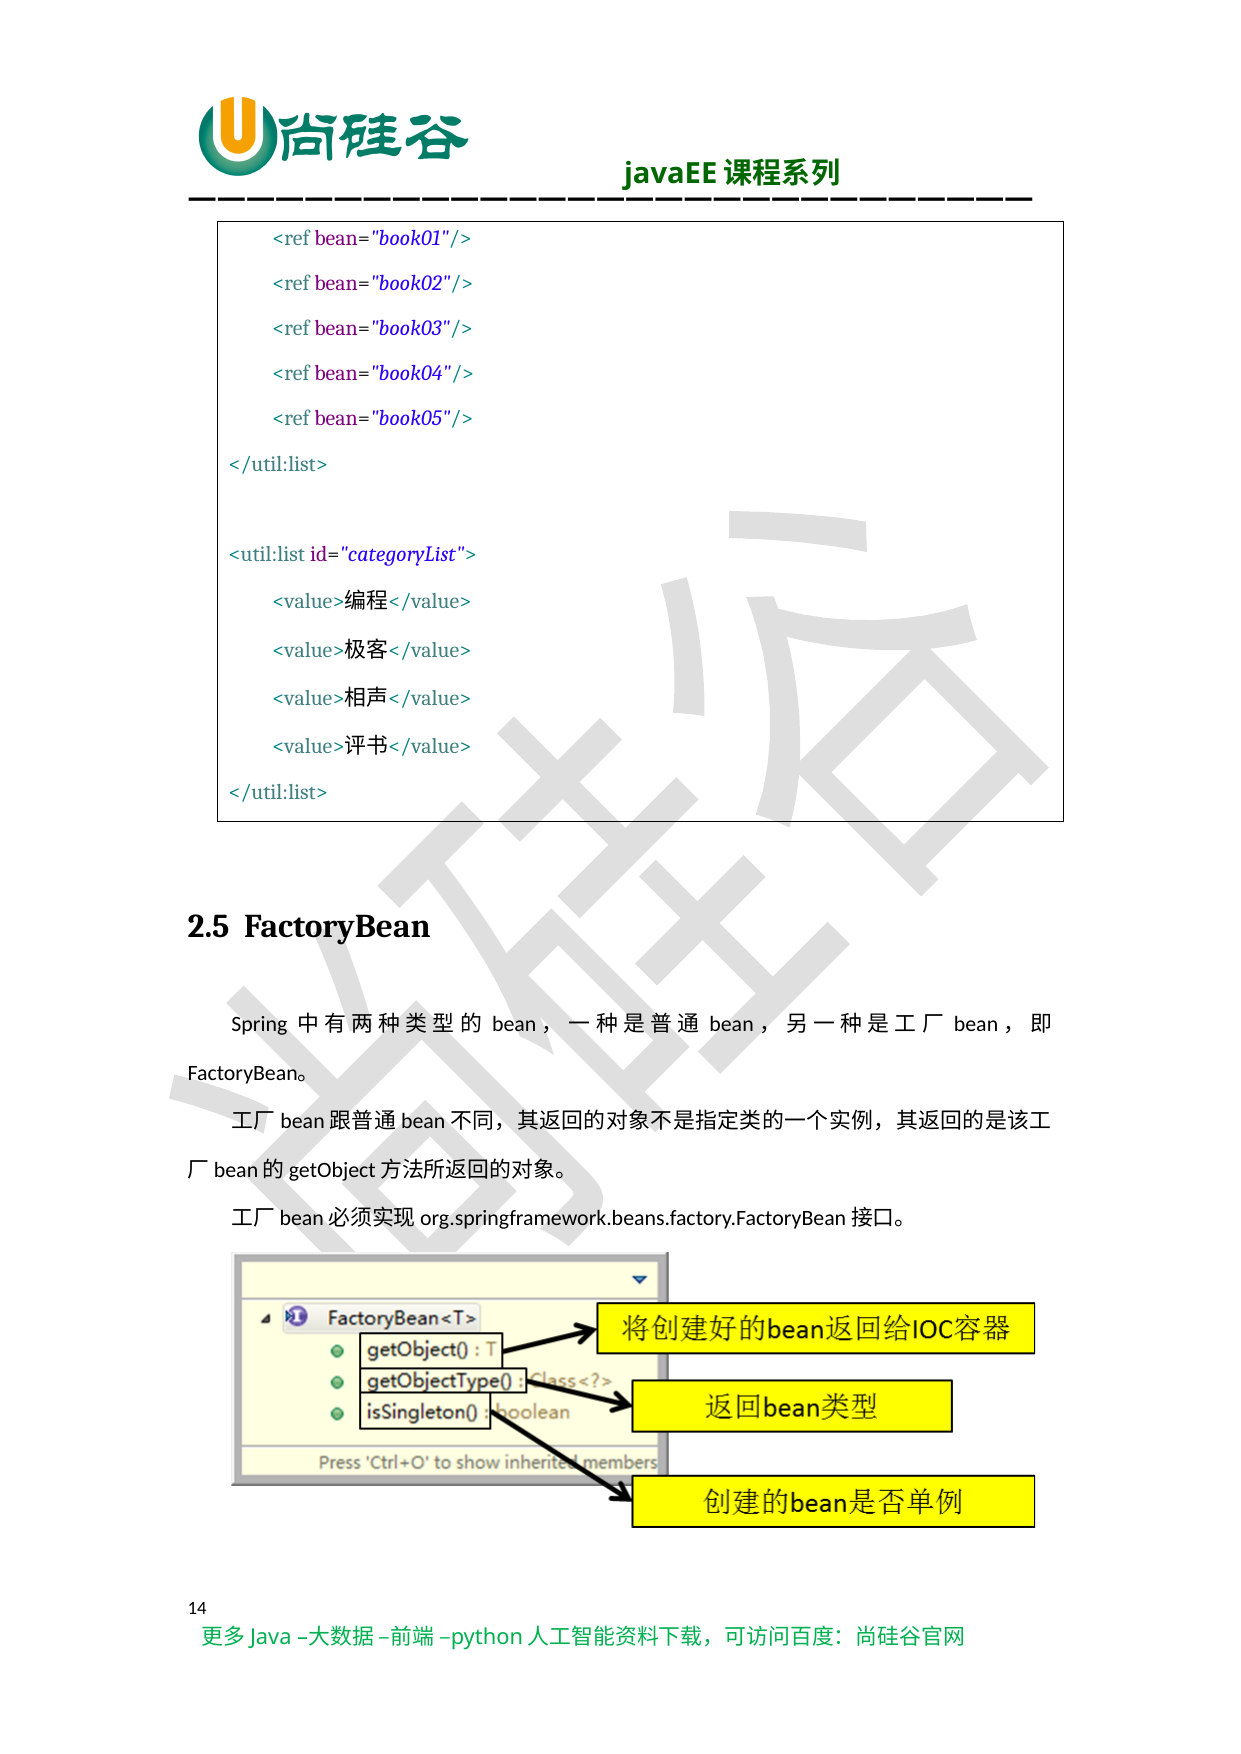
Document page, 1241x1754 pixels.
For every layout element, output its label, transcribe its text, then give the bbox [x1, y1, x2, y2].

picture [231, 1252, 1036, 1537]
text Spring中有两种类型的bean，一种是普通bean，另一种是工厂bean，即FactoryBean。 [187, 1006, 1053, 1087]
text 工厂bean必须实现org.springframework.beans.factory.FactoryBean接口。 [187, 1200, 1053, 1232]
text 工厂bean跟普通bean不同，其返回的对象不是指定类的一个实例，其返回的是该工厂bean的getObject方法所返回的对象。 [187, 1103, 1053, 1184]
picture [187, 88, 476, 184]
subtitle 2.5 FactoryBean [187, 894, 1053, 959]
